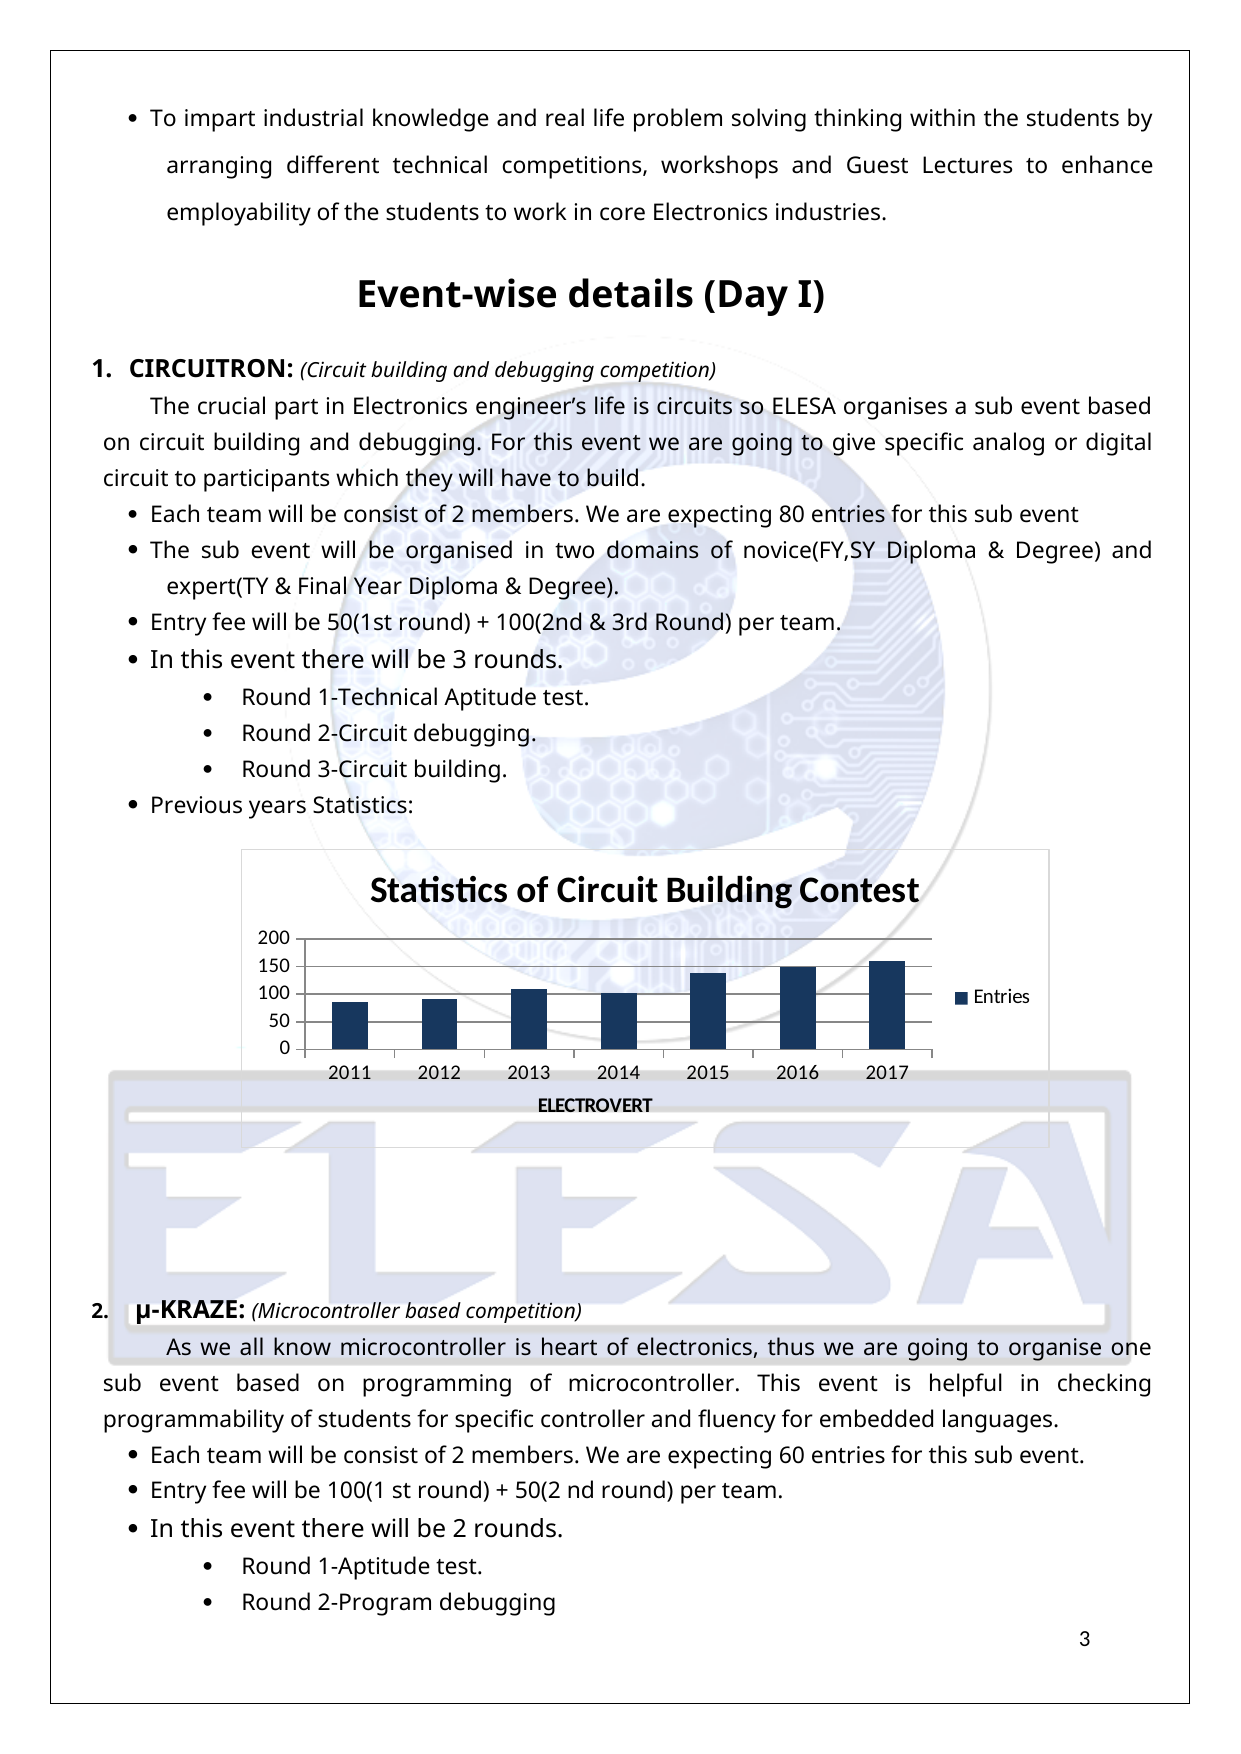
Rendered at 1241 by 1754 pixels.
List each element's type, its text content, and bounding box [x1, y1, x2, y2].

list Round 1-Aptitude test. [203, 1549, 1154, 1581]
list Round 2-Program debugging [203, 1586, 1154, 1617]
list CIRCUITRON: (Circuit building and debugging competition) [91, 351, 1090, 385]
list Entry fee will be 100(1 st round) + 50(2 nd round) per team. [128, 1474, 1154, 1506]
list To impart industrial knowledge and real life problem solving thinking within the students by arranging different technical competitions, workshops and Guest Lectures to enhance employability of the students to work in core Electronics industries. [128, 102, 1154, 227]
list Round 3-Circuit building. [203, 753, 1154, 784]
list The sub event will be organised in two domains of novice(FY,SY Diploma & Degree) and expert(TY & Final Year Diploma & Degree). [128, 534, 1154, 601]
list µ-KRAZE: (Microcontroller based competition) [91, 1292, 1154, 1326]
list Each team will be consist of 2 members. We are expecting 60 entries for this sub event. [128, 1438, 1154, 1470]
list In this event there will be 3 rounds. [128, 642, 1154, 676]
list Round 2-Circuit debugging. [203, 717, 1154, 748]
text Event-wise details (Day I) [91, 267, 1090, 318]
text The crucial part in Electronics engineer’s life is circuits so ELESA organises a sub event based on circuit building and debugging. For this event we are going to give specific analog or digital circuit to participants which they will have to build. [103, 390, 1154, 493]
list In this event there will be 2 rounds. [128, 1510, 1154, 1544]
list Round 1-Technical Aptitude test. [203, 681, 1154, 712]
list Each team will be consist of 2 members. We are expecting 80 entries for this sub event [128, 498, 1154, 529]
list Entry fee will be 50(1st round) + 100(2nd & 3rd Round) per team. [128, 606, 1154, 637]
text As we all know microcontroller is heart of electronics, thus we are going to organise one sub event based on programming of microcontroller. This event is helpful in checking programmability of students for specific controller and fluency for embedded languages. [103, 1331, 1154, 1434]
list Previous years Statistics: [128, 789, 1154, 820]
